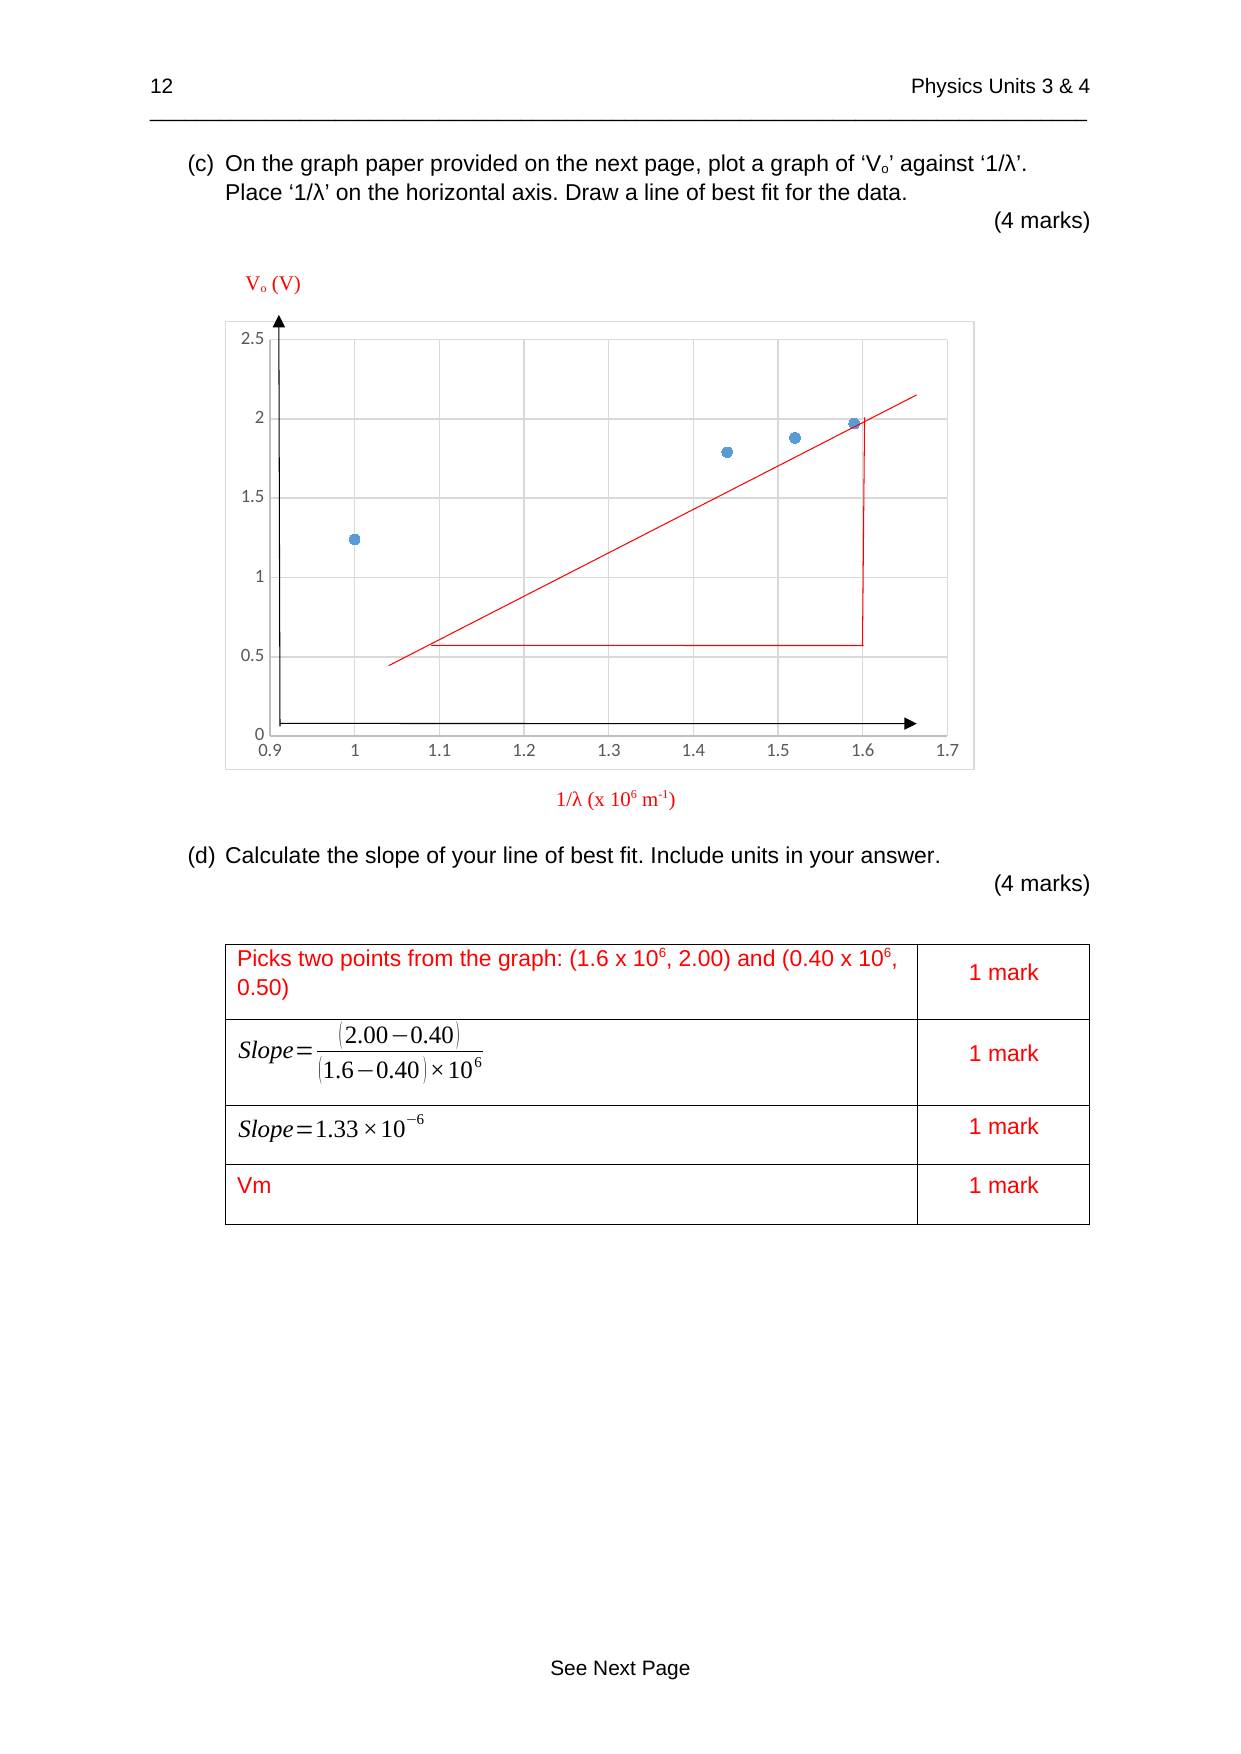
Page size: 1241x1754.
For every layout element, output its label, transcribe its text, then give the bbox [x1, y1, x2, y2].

list (4 marks) [225, 870, 1090, 897]
table_header 1 mark [918, 945, 1089, 1018]
list (4 marks) [225, 207, 1090, 233]
table_cell 1 mark [918, 1106, 1089, 1164]
list On the graph paper provided on the next page, plot a graph of ‘Vo’ against ‘1/λ’. Place ‘1/λ’ on the horizontal axis. Draw a line of best fit for the data. [187, 150, 1090, 205]
table_cell [226, 1020, 917, 1105]
table_cell 1 mark [918, 1020, 1089, 1105]
table_cell 1 mark [918, 1165, 1089, 1223]
table_cell [226, 1106, 917, 1164]
table_header Picks two points from the graph: (1.6 x 106, 2.00) and (0.40 x 106, 0.50) [226, 945, 917, 1018]
table_cell Vm [226, 1165, 917, 1223]
list Calculate the slope of your line of best fit. Include units in your answer. [187, 842, 1090, 868]
